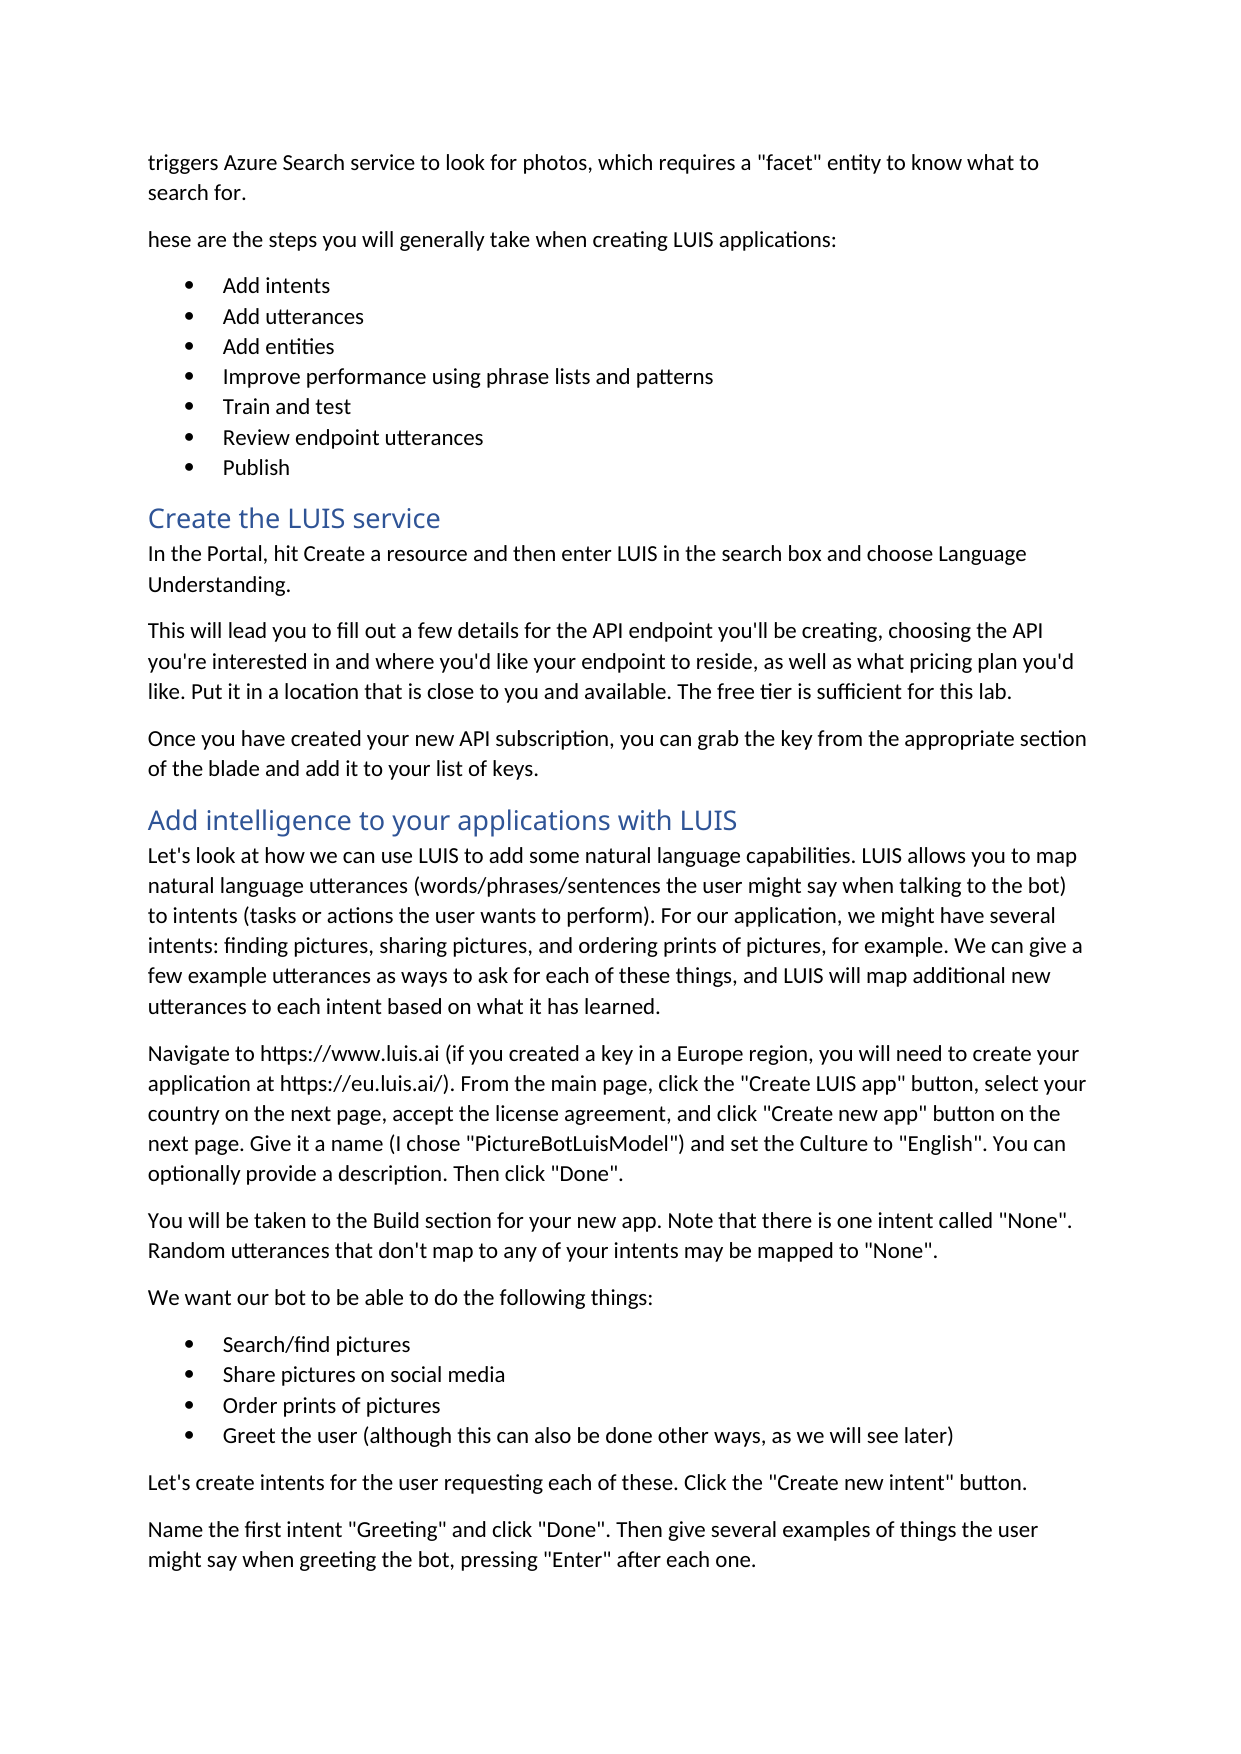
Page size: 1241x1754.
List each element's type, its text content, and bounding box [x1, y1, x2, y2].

list Search/find pictures [185, 1330, 1093, 1358]
text We want our bot to be able to do the following things: [148, 1283, 1093, 1311]
list Add intents [185, 272, 1093, 299]
list Order prints of pictures [185, 1391, 1093, 1419]
list Review endpoint utterances [185, 423, 1093, 451]
subtitle Add intelligence to your applications with LUIS [148, 801, 1093, 838]
text In the Portal, hit Create a resource and then enter LUIS in the search box and choose Language Understanding. [148, 539, 1093, 598]
list Add entities [185, 332, 1093, 360]
text hese are the steps you will generally take when creating LUIS applications: [148, 225, 1093, 253]
text Navigate to https://www.luis.ai (if you created a key in a Europe region, you will need to create your application at https://eu.luis.ai/). From the main page, click the "Create LUIS app" button, select your country on the next page, accept the license agreement, and click "Create new app" button on the next page. Give it a name (I chose "PictureBotLuisModel") and set the Culture to "English". You can optionally provide a description. Then click "Done". [148, 1039, 1093, 1187]
list Add utterances [185, 302, 1093, 330]
list Train and test [185, 392, 1093, 420]
text Once you have created your new API subscription, you can grab the key from the appropriate section of the blade and add it to your list of keys. [148, 724, 1093, 782]
list Publish [185, 453, 1093, 481]
list Improve performance using phrase lists and patterns [185, 362, 1093, 390]
list Share pictures on social media [185, 1361, 1093, 1388]
list Greet the user (although this can also be done other ways, as we will see later) [185, 1421, 1093, 1449]
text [148, 148, 1093, 206]
text Let's look at how we can use LUIS to add some natural language capabilities. LUIS allows you to map natural language utterances (words/phrases/sentences the user might say when talking to the bot) to intents (tasks or actions the user wants to perform). For our application, we might have several intents: finding pictures, sharing pictures, and ordering prints of pictures, for example. We can give a few example utterances as ways to ask for each of these things, and LUIS will map additional new utterances to each intent based on what it has learned. [148, 841, 1093, 1020]
text You will be taken to the Build section for your new app. Note that there is one intent called "None". Random utterances that don't map to any of your intents may be mapped to "None". [148, 1206, 1093, 1264]
subtitle Create the LUIS service [148, 500, 1093, 537]
text This will lead you to fill out a few details for the API endpoint you'll be creating, choosing the API you're interested in and where you'd like your endpoint to reside, as well as what pricing plan you'd like. Put it in a location that is close to you and available. The free tier is sufficient for this lab. [148, 617, 1093, 705]
text Name the first intent "Greeting" and click "Done". Then give several examples of things the user might say when greeting the bot, pressing "Enter" after each one. [148, 1515, 1093, 1573]
text Let's create intents for the user requesting each of these. Click the "Create new intent" button. [148, 1468, 1093, 1496]
